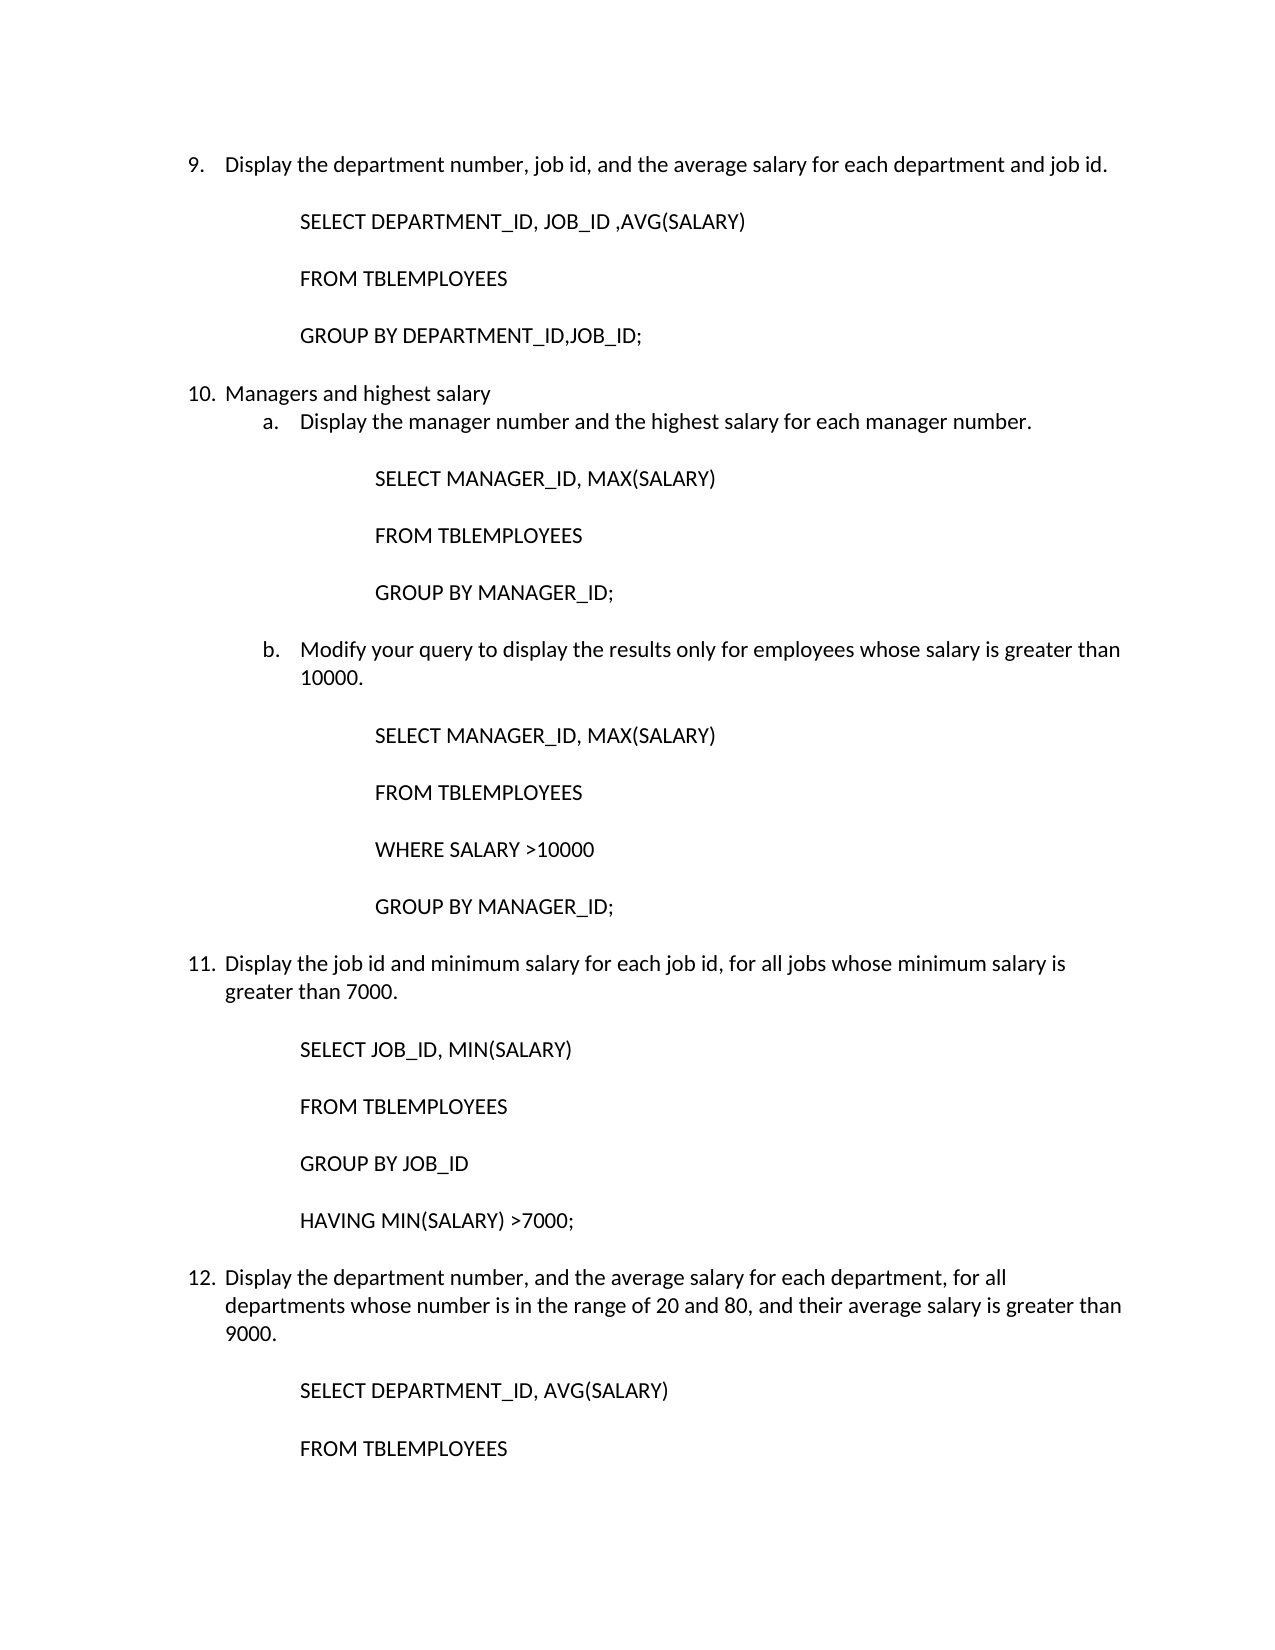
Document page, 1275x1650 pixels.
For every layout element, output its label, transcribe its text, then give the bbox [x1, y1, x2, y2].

text FROM TBLEMPLOYEES [300, 264, 1125, 292]
text WHERE SALARY >10000 [375, 835, 1125, 863]
text FROM TBLEMPLOYEES [375, 778, 1125, 806]
text HAVING MIN(SALARY) >7000; [300, 1206, 1125, 1234]
list Display the job id and minimum salary for each job id, for all jobs whose minimum salary is greater than 7000. [187, 949, 1125, 1006]
list Modify your query to display the results only for employees whose salary is greater than 10000. [262, 636, 1125, 692]
text SELECT JOB_ID, MIN(SALARY) [300, 1035, 1125, 1063]
text FROM TBLEMPLOYEES [375, 521, 1125, 549]
list Display the manager number and the highest salary for each manager number. [262, 407, 1125, 435]
text GROUP BY MANAGER_ID; [375, 892, 1125, 920]
text GROUP BY JOB_ID [300, 1149, 1125, 1177]
text GROUP BY MANAGER_ID; [375, 578, 1125, 606]
list Display the department number, and the average salary for each department, for all departments whose number is in the range of 20 and 80, and their average salary is greater than 9000. [187, 1263, 1125, 1347]
text FROM TBLEMPLOYEES [300, 1092, 1125, 1120]
text SELECT MANAGER_ID, MAX(SALARY) [375, 721, 1125, 749]
list Managers and highest salary [187, 379, 1125, 407]
text SELECT DEPARTMENT_ID, JOB_ID ,AVG(SALARY) [300, 207, 1125, 235]
text SELECT MANAGER_ID, MAX(SALARY) [375, 464, 1125, 492]
list Display the department number, job id, and the average salary for each department and job id. [187, 150, 1125, 178]
text GROUP BY DEPARTMENT_ID,JOB_ID; [300, 322, 1125, 349]
text SELECT DEPARTMENT_ID, AVG(SALARY) [300, 1377, 1125, 1405]
text FROM TBLEMPLOYEES [300, 1434, 1125, 1462]
